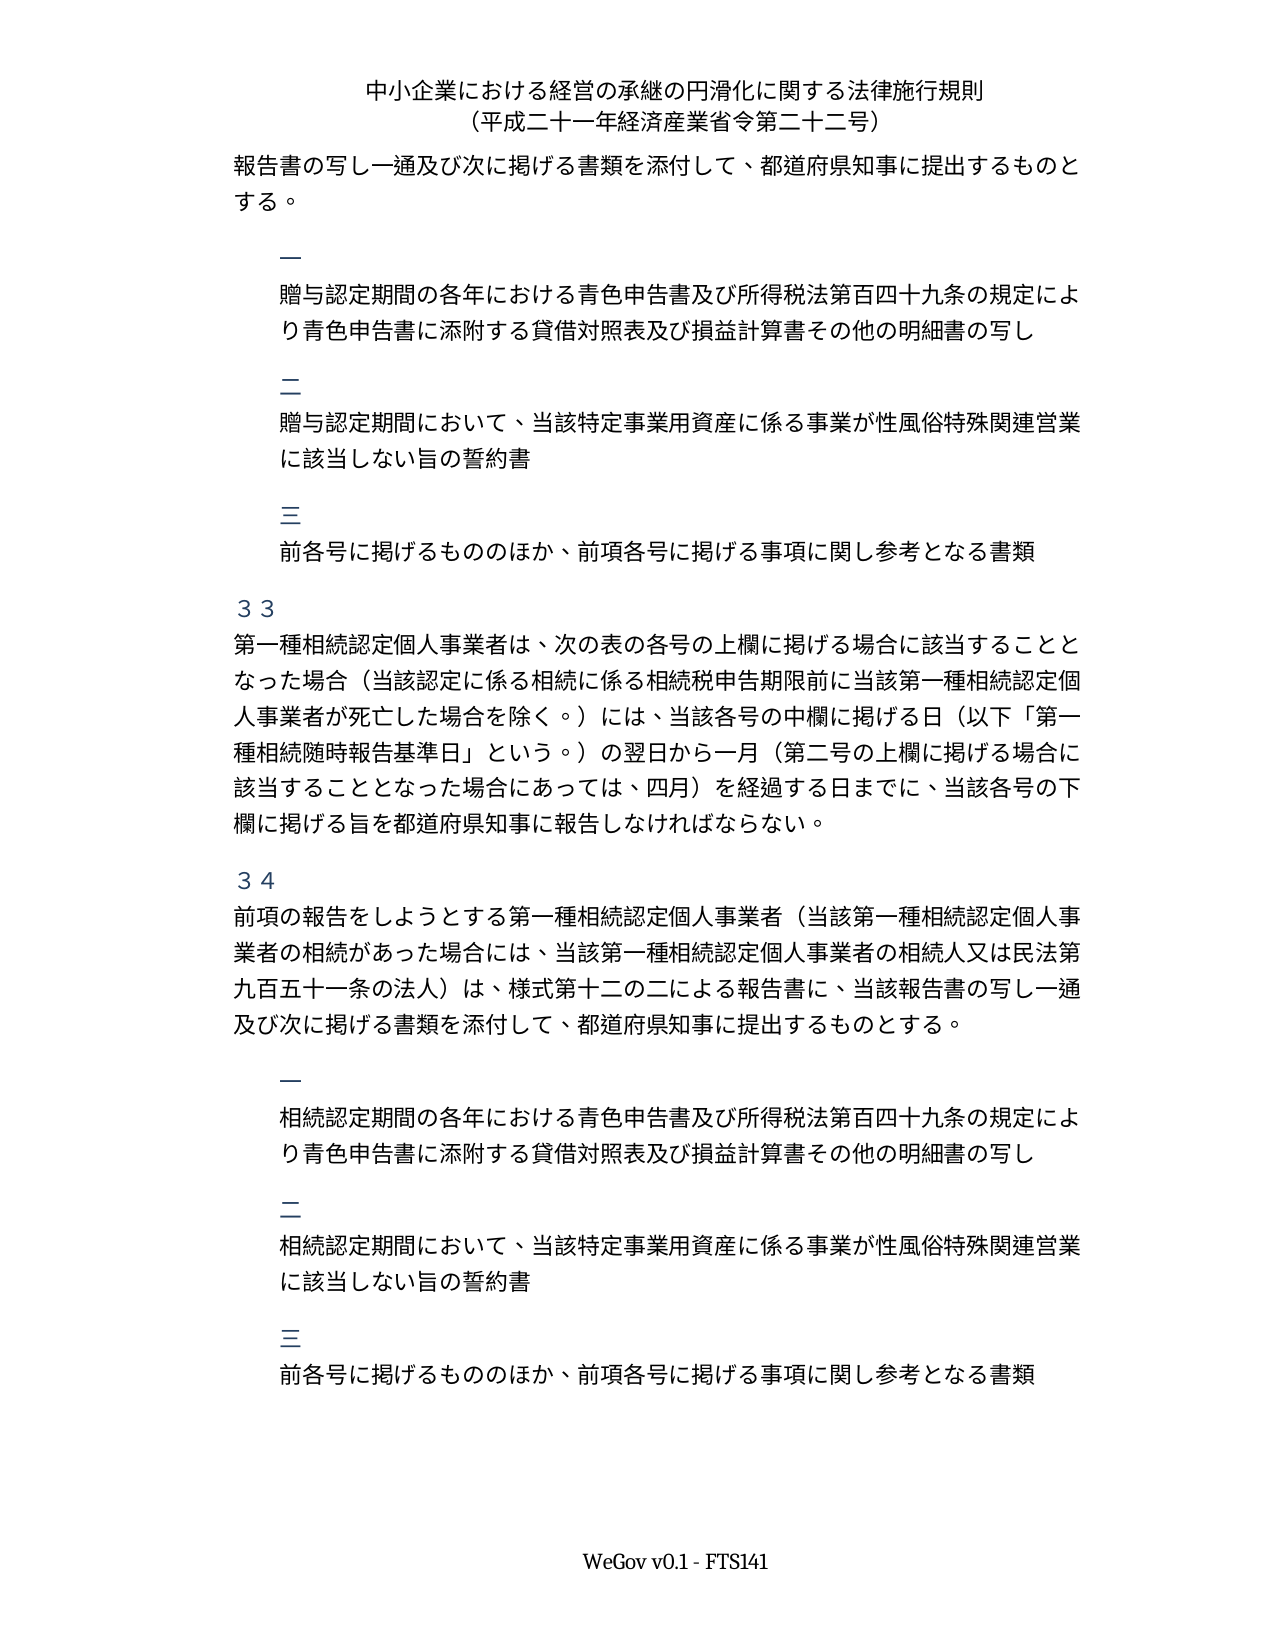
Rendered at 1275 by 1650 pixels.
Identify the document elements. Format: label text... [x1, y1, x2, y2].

text 相続認定期間において、当該特定事業用資産に係る事業が性風俗特殊関連営業に該当しない旨の誓約書 [279, 1230, 1087, 1297]
subtitle 三 [279, 500, 1087, 531]
subtitle 二 [279, 371, 1087, 403]
text 贈与認定期間において、当該特定事業用資産に係る事業が性風俗特殊関連営業に該当しない旨の誓約書 [279, 407, 1087, 474]
text 前項の報告をしようとする第一種相続認定個人事業者（当該第一種相続認定個人事業者の相続があった場合には、当該第一種相続認定個人事業者の相続人又は民法第九百五十一条の法人）は、様式第十二の二による報告書に、当該報告書の写し一通及び次に掲げる書類を添付して、都道府県知事に提出するものとする。 [233, 901, 1087, 1040]
subtitle ３４ [233, 865, 1087, 896]
subtitle 一 [279, 243, 1087, 274]
text 前各号に掲げるもののほか、前項各号に掲げる事項に関し参考となる書類 [279, 1359, 1087, 1390]
text 相続認定期間の各年における青色申告書及び所得税法第百四十九条の規定により青色申告書に添附する貸借対照表及び損益計算書その他の明細書の写し [279, 1102, 1087, 1169]
text 第一種相続認定個人事業者は、次の表の各号の上欄に掲げる場合に該当することとなった場合（当該認定に係る相続に係る相続税申告期限前に当該第一種相続認定個人事業者が死亡した場合を除く。）には、当該各号の中欄に掲げる日（以下「第一種相続随時報告基準日」という。）の翌日から一月（第二号の上欄に掲げる場合に該当することとなった場合にあっては、四月）を経過する日までに、当該各号の下欄に掲げる旨を都道府県知事に報告しなければならない。 [233, 629, 1087, 839]
subtitle 一 [279, 1066, 1087, 1097]
subtitle 二 [279, 1194, 1087, 1226]
subtitle ３３ [233, 593, 1087, 624]
text 贈与認定期間の各年における青色申告書及び所得税法第百四十九条の規定により青色申告書に添附する貸借対照表及び損益計算書その他の明細書の写し [279, 279, 1087, 346]
subtitle 三 [279, 1323, 1087, 1354]
text 前各号に掲げるもののほか、前項各号に掲げる事項に関し参考となる書類 [279, 536, 1087, 567]
